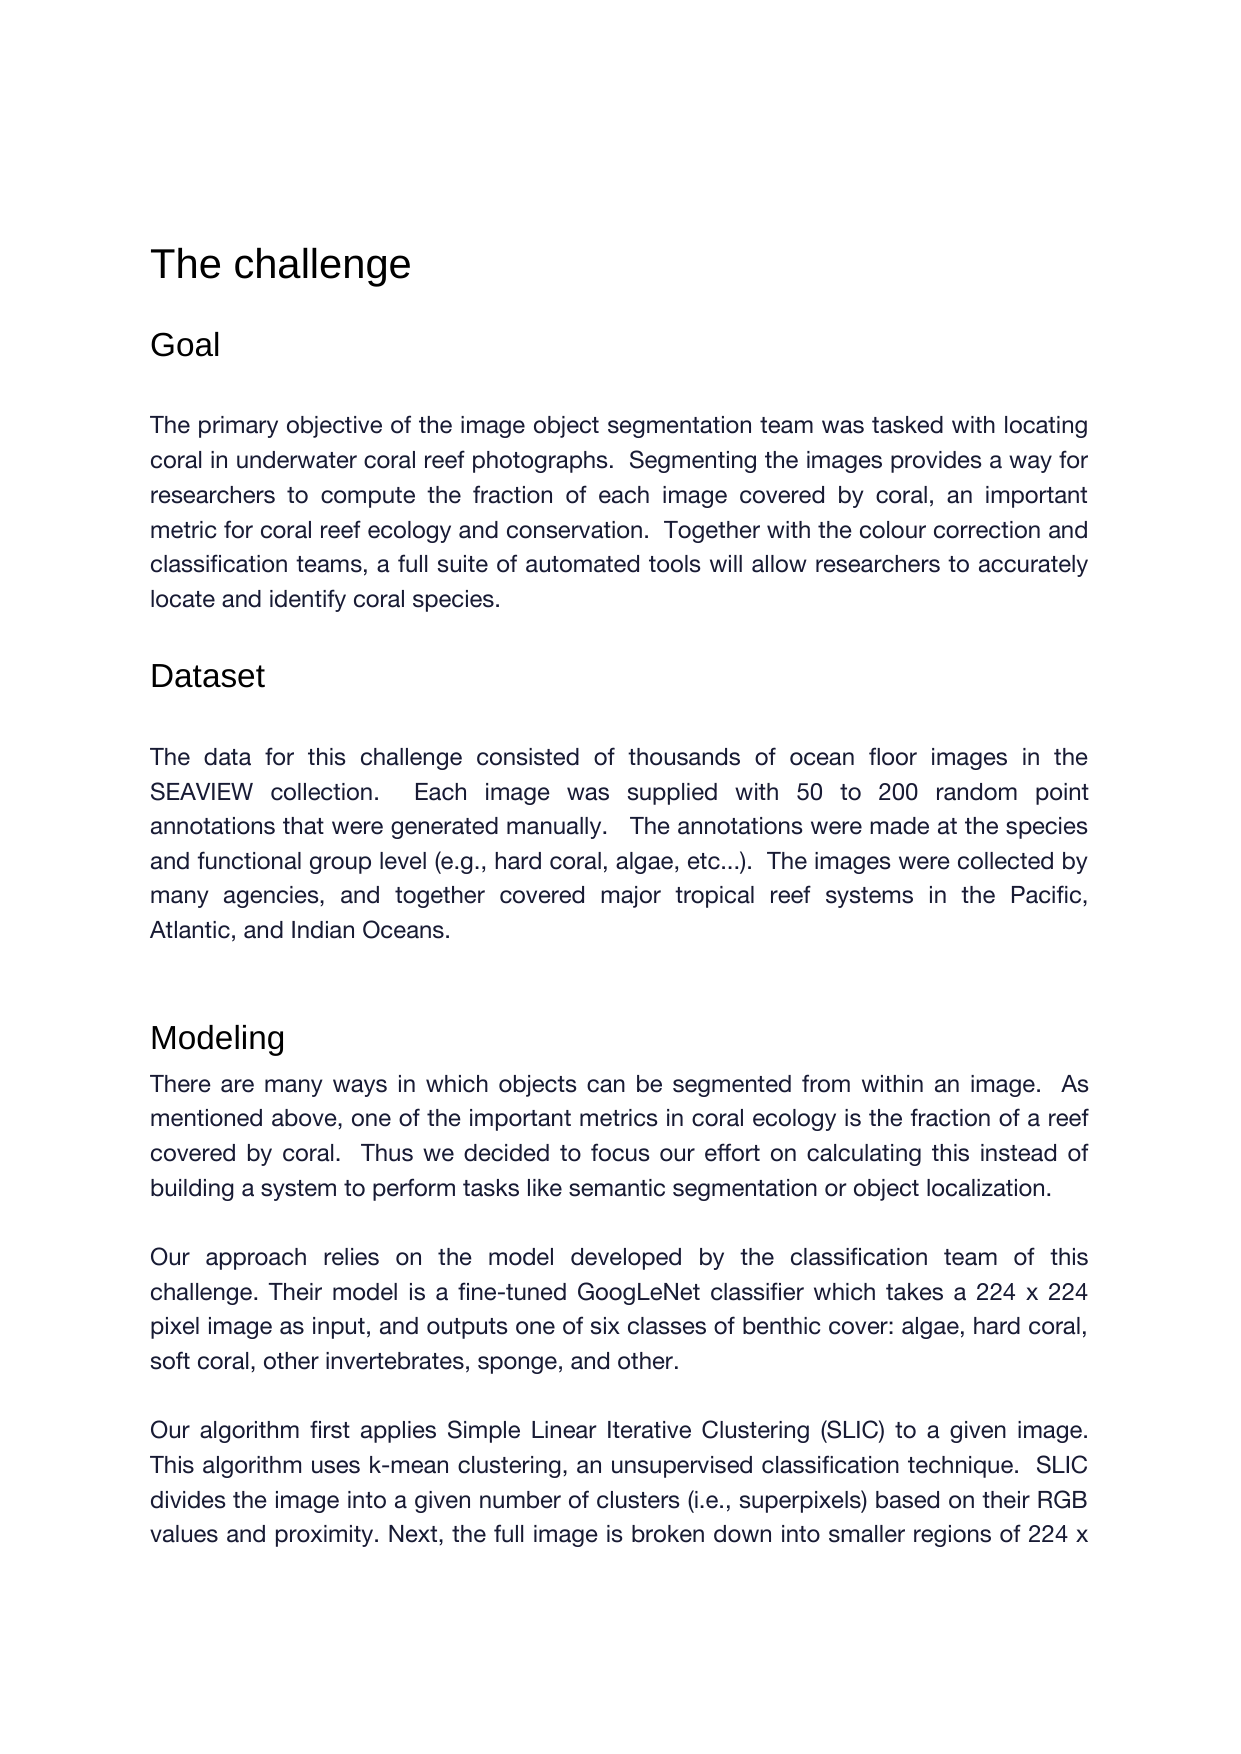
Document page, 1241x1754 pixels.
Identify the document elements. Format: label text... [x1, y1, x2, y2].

text The data for this challenge consisted of thousands of ocean floor images in the SEAVIEW collection. Each image was supplied with 50 to 200 random point annotations that were generated manually. The annotations were made at the species and functional group level (e.g., hard coral, algae, etc...). The images were collected by many agencies, and together covered major tropical reef systems in the Pacific, Atlantic, and Indian Oceans. [150, 742, 1090, 946]
text Our approach relies on the model developed by the classification team of this challenge. Their model is a fine-tuned GoogLeNet classifier which takes a 224 x 224 pixel image as input, and outputs one of six classes of benthic cover: algae, hard coral, soft coral, other invertebrates, sponge, and other. [150, 1242, 1090, 1376]
subtitle Dataset [150, 656, 1090, 695]
text The primary objective of the image object segmentation team was tasked with locating coral in underwater coral reef photographs. Segmenting the images provides a way for researchers to compute the fraction of each image covered by coral, an important metric for coral reef ecology and conservation. Together with the colour correction and classification teams, a full suite of automated tools will allow researchers to accurately locate and identify coral species. [150, 411, 1090, 614]
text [150, 1416, 1090, 1550]
subtitle Goal [150, 325, 1090, 363]
subtitle Modeling [150, 1018, 1090, 1056]
subtitle The challenge [150, 239, 1090, 287]
text There are many ways in which objects can be segmented from within an image. As mentioned above, one of the important metrics in coral ecology is the fraction of a reef covered by coral. Thus we decided to focus our effort on calculating this instead of building a system to perform tasks like semantic segmentation or object localization. [150, 1069, 1090, 1203]
